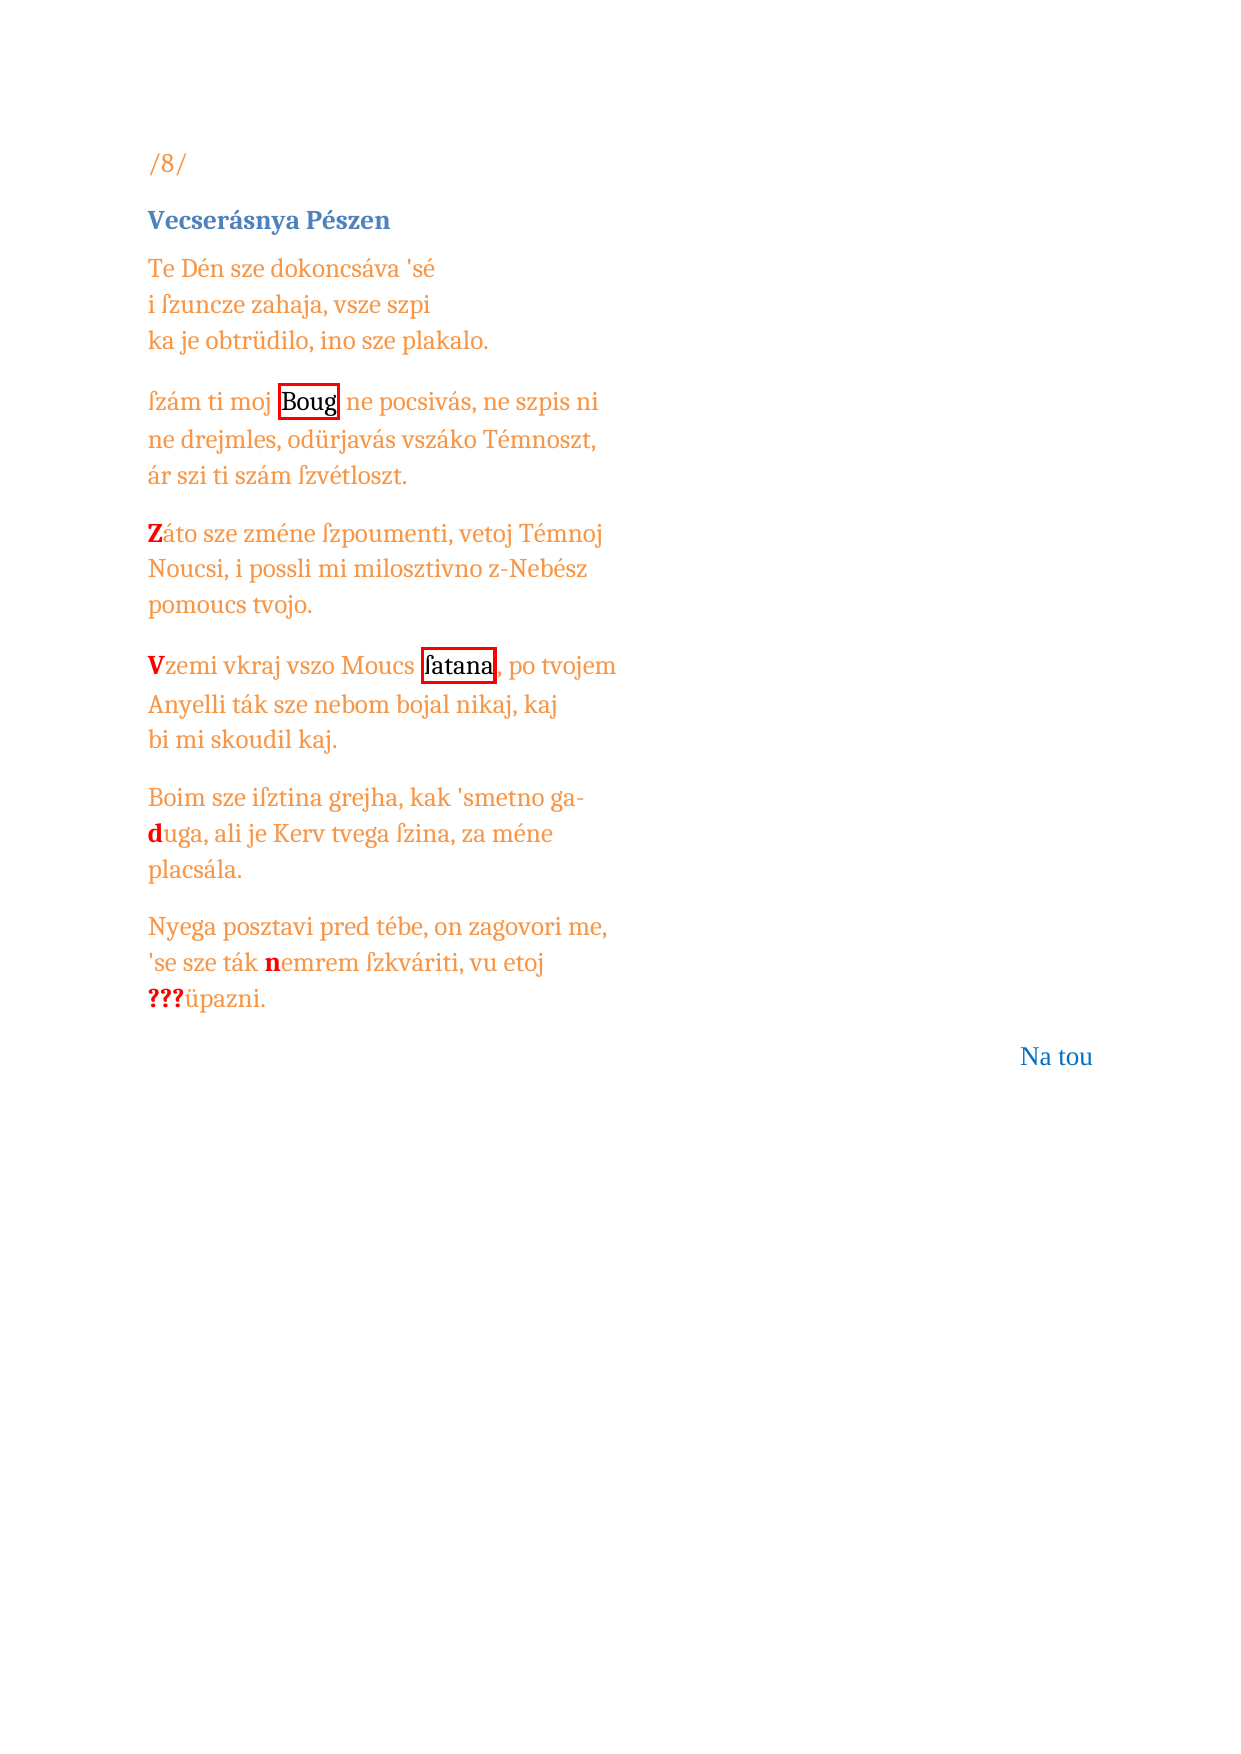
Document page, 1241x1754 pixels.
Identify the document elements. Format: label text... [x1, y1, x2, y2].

text Záto sze zméne ſzpoumenti, vetoj Témnoj Noucsi, i possli mi milosztivno z-Nebész pomoucs tvojo. [148, 518, 1093, 620]
text Na tou [148, 1040, 1093, 1071]
text Nyega posztavi pred tébe, on zagovori me, 'se sze ták nemrem ſzkváriti, vu etoj ???üpazni. [148, 911, 1093, 1014]
text Boim sze iſztina grejha, kak 'smetno ga- duga, ali je Kerv tvega ſzina, za méne placsála. [148, 782, 1093, 885]
text /8/ [148, 148, 1093, 179]
text Te Dén sze dokoncsáva 'sé i ſzuncze zahaja, vsze szpi ka je obtrüdilo, ino sze plakalo. [148, 253, 1093, 356]
subtitle Vecserásnya Pészen [148, 205, 1093, 236]
text Vzemi vkraj vszo Moucs ſatana, po tvojem Anyelli ták sze nebom bojal nikaj, kaj bi mi skoudil kaj. [148, 647, 1093, 756]
text ſzám ti moj Boug ne pocsivás, ne szpis ni ne drejmles, odürjavás vszáko Témnoszt, ár szi ti szám ſzvétloszt. [148, 382, 1093, 491]
